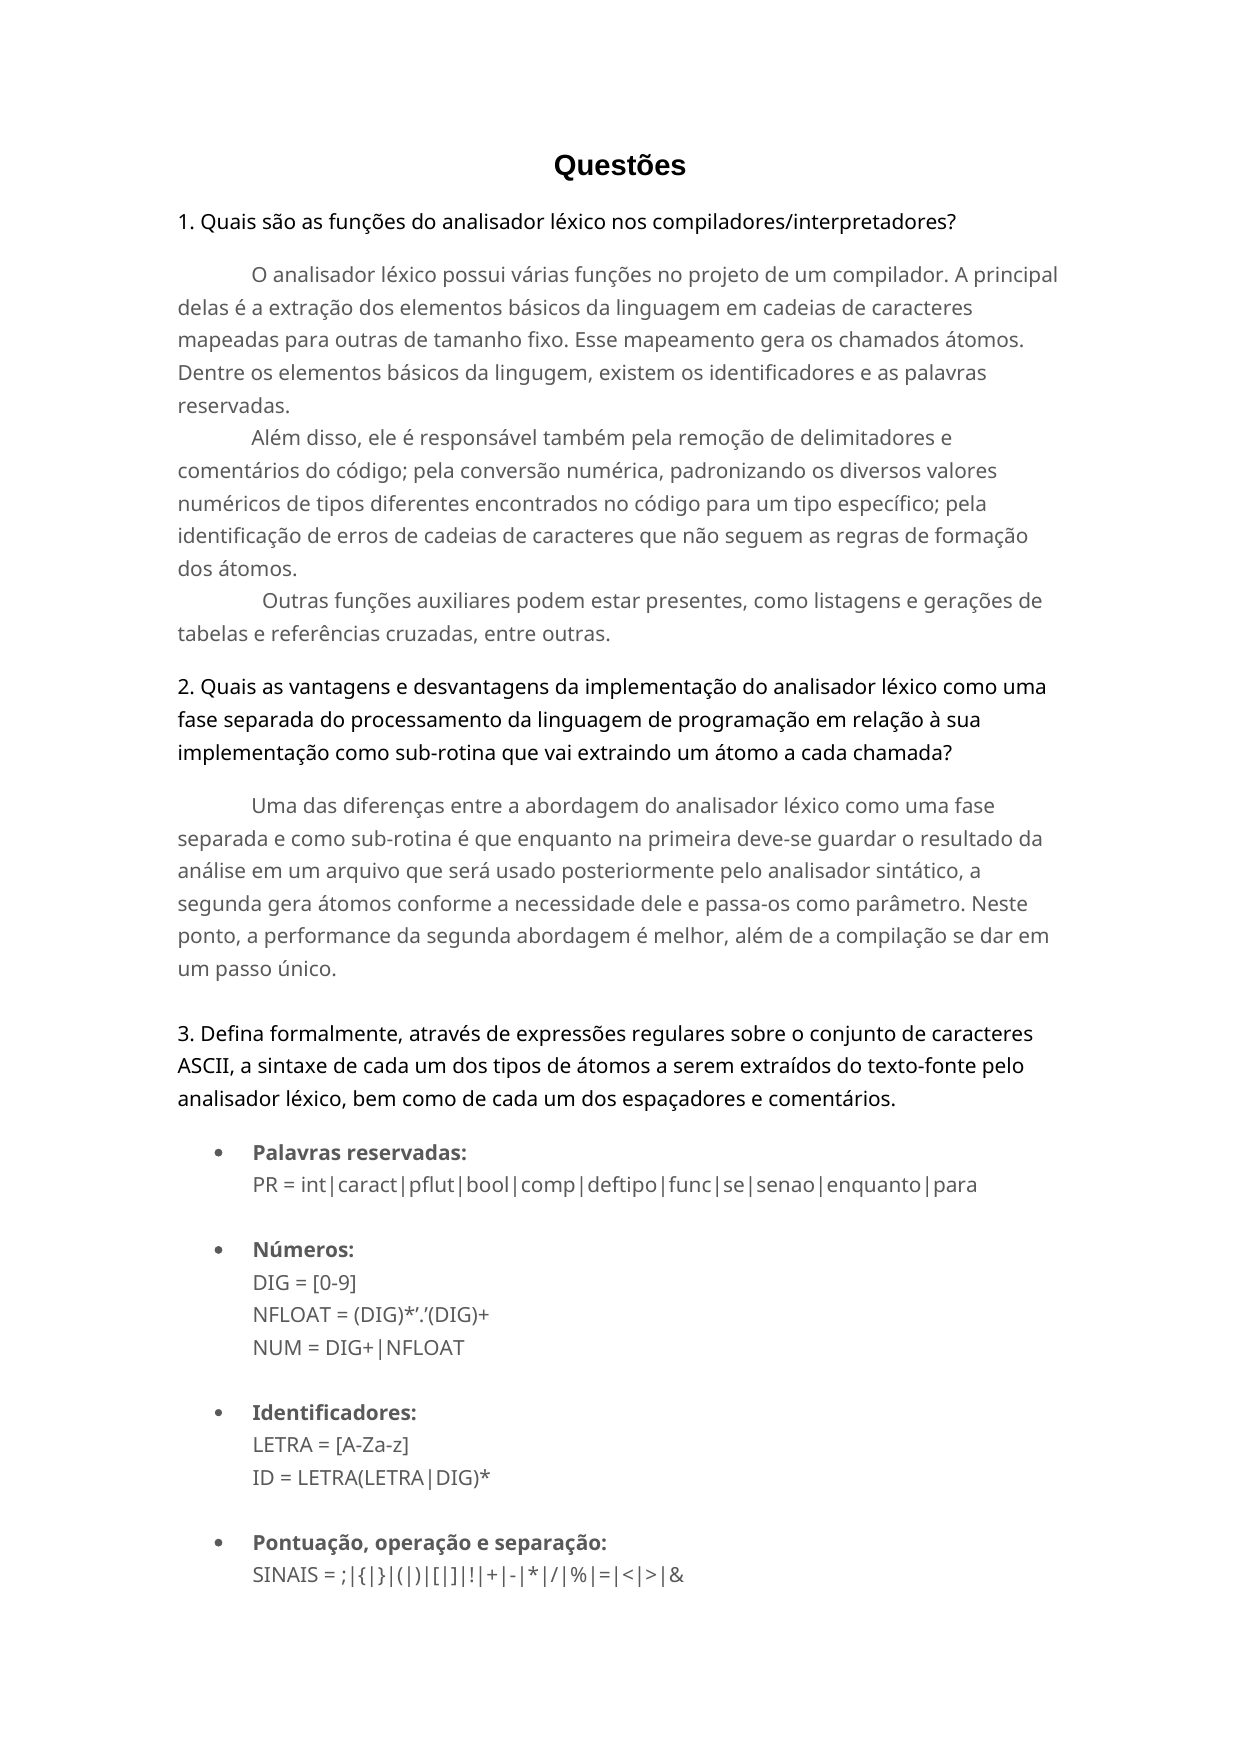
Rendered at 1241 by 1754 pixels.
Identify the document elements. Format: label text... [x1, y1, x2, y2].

text Uma das diferenças entre a abordagem do analisador léxico como uma fase separada e como sub-rotina é que enquanto na primeira deve-se guardar o resultado da análise em um arquivo que será usado posteriormente pelo analisador sintático, a segunda gera átomos conforme a necessidade dele e passa-os como parâmetro. Neste ponto, a performance da segunda abordagem é melhor, além de a compilação se dar em um passo único. [177, 791, 1063, 983]
list NFLOAT = (DIG)*’.’(DIG)+ [252, 1300, 1063, 1329]
list Identificadores: [215, 1398, 1063, 1426]
text O analisador léxico possui várias funções no projeto de um compilador. A principal delas é a extração dos elementos básicos da linguagem em cadeias de caracteres mapeadas para outras de tamanho fixo. Esse mapeamento gera os chamados átomos. Dentre os elementos básicos da lingugem, existem os identificadores e as palavras reservadas. [177, 260, 1063, 419]
text 1. Quais são as funções do analisador léxico nos compiladores/interpretadores? [177, 207, 1063, 235]
text Além disso, ele é responsável também pela remoção de delimitadores e comentários do código; pela conversão numérica, padronizando os diversos valores numéricos de tipos diferentes encontrados no código para um tipo específico; pela identificação de erros de cadeias de caracteres que não seguem as regras de formação dos átomos. [177, 423, 1063, 582]
list ID = LETRA(LETRA|DIG)* [252, 1463, 1063, 1491]
list LETRA = [A-Za-z] [252, 1430, 1063, 1459]
text Outras funções auxiliares podem estar presentes, como listagens e gerações de tabelas e referências cruzadas, entre outras. [177, 586, 1063, 647]
list NUM = DIG+|NFLOAT [252, 1333, 1063, 1361]
list Números: [215, 1235, 1063, 1263]
text 3. Defina formalmente, através de expressões regulares sobre o conjunto de caracteres ASCII, a sintaxe de cada um dos tipos de átomos a serem extraídos do texto-fonte pelo analisador léxico, bem como de cada um dos espaçadores e comentários. [177, 1019, 1063, 1113]
list Pontuação, operação e separação: [215, 1528, 1063, 1556]
text Questões [177, 148, 1063, 181]
list Palavras reservadas: [215, 1138, 1063, 1166]
text 2. Quais as vantagens e desvantagens da implementação do analisador léxico como uma fase separada do processamento da linguagem de programação em relação à sua implementação como sub-rotina que vai extraindo um átomo a cada chamada? [177, 672, 1063, 766]
list DIG = [0-9] [252, 1268, 1063, 1296]
list SINAIS = ;|{|}|(|)|[|]|!|+|-|*|/|%|=|<|>|& [252, 1560, 1063, 1589]
list PR = int|caract|pflut|bool|comp|deftipo|func|se|senao|enquanto|para [252, 1170, 1063, 1199]
